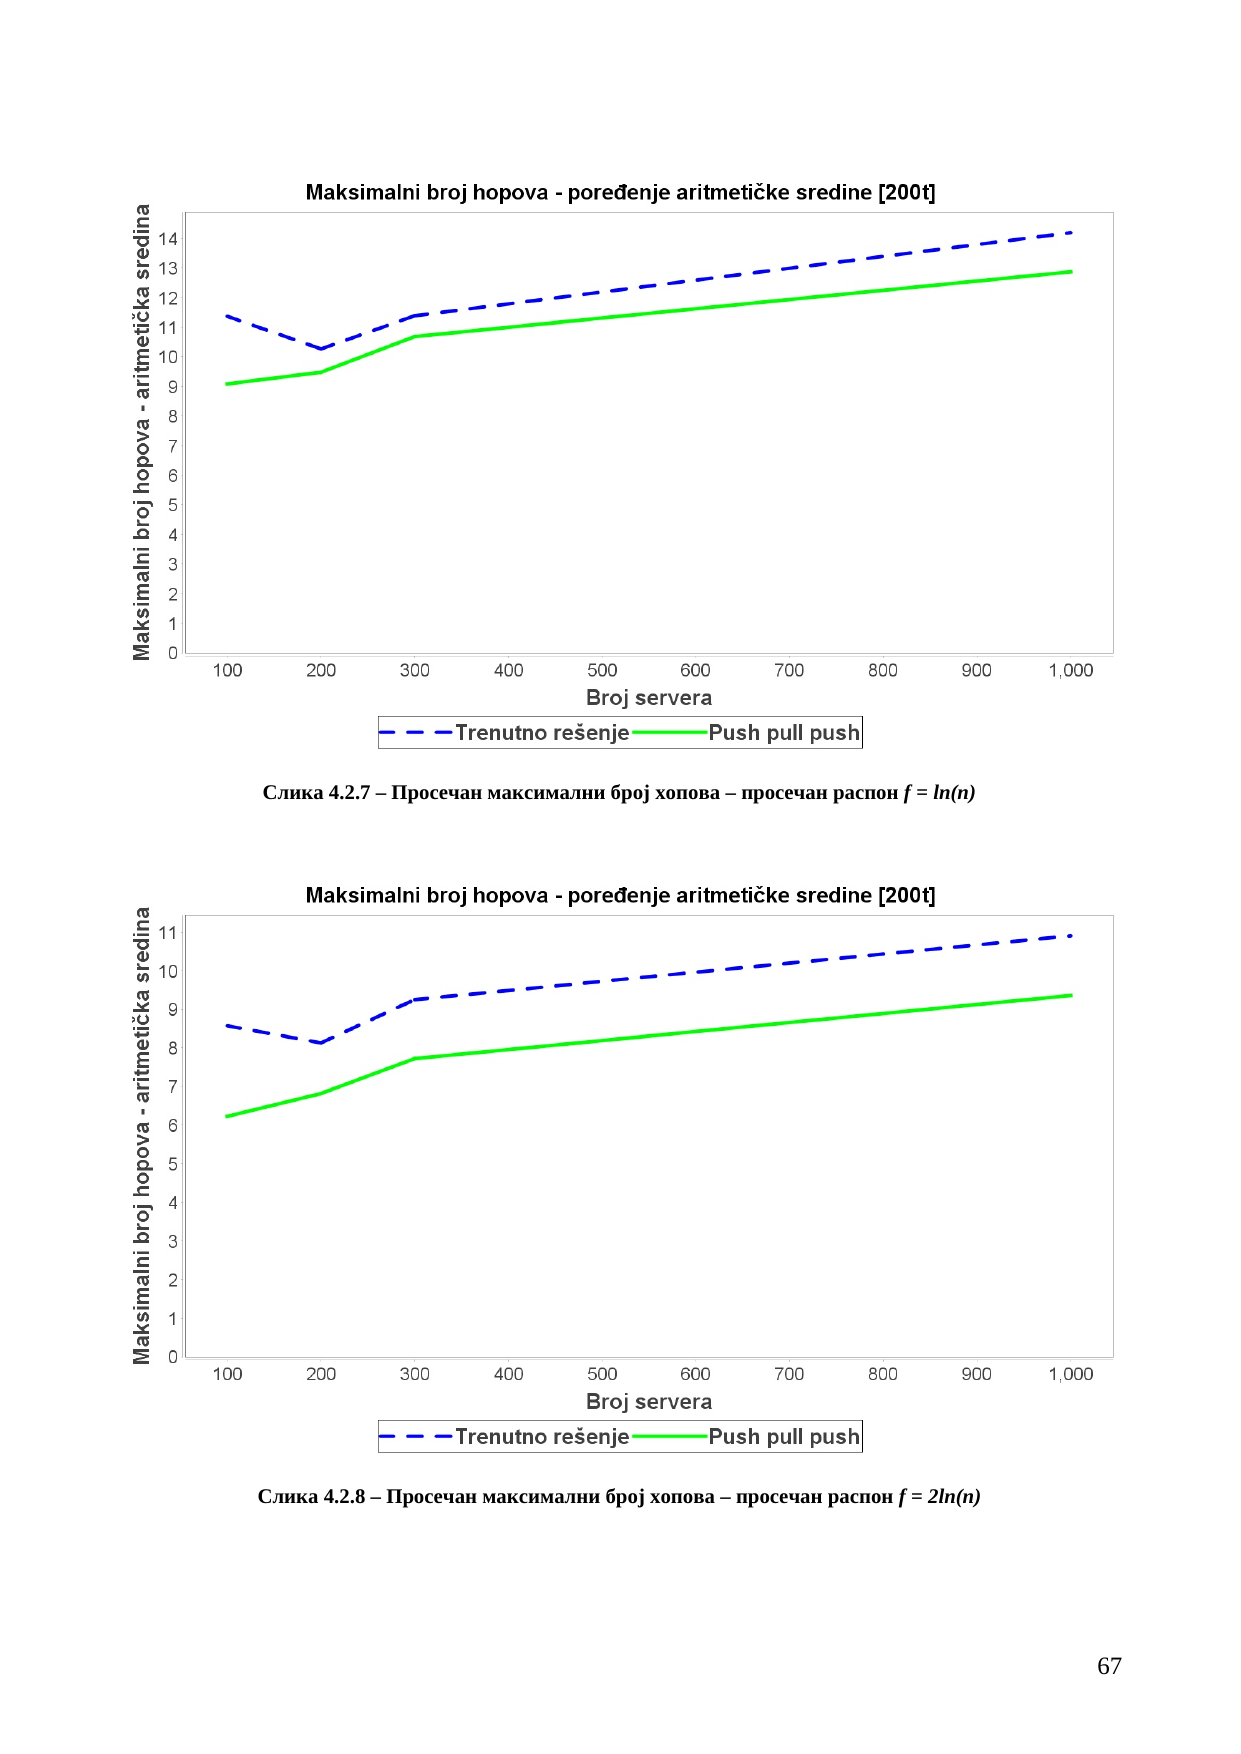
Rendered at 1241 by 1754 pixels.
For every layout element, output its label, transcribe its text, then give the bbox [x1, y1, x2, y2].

text Слика 4.2.7 – Просечан максимални број хопова – просечан распон f = ln(n) [118, 780, 1122, 804]
text Слика 4.2.8 – Просечан максимални број хопова – просечан распон f = 2ln(n) [118, 1483, 1122, 1508]
picture [119, 880, 1121, 1453]
picture [119, 177, 1121, 749]
